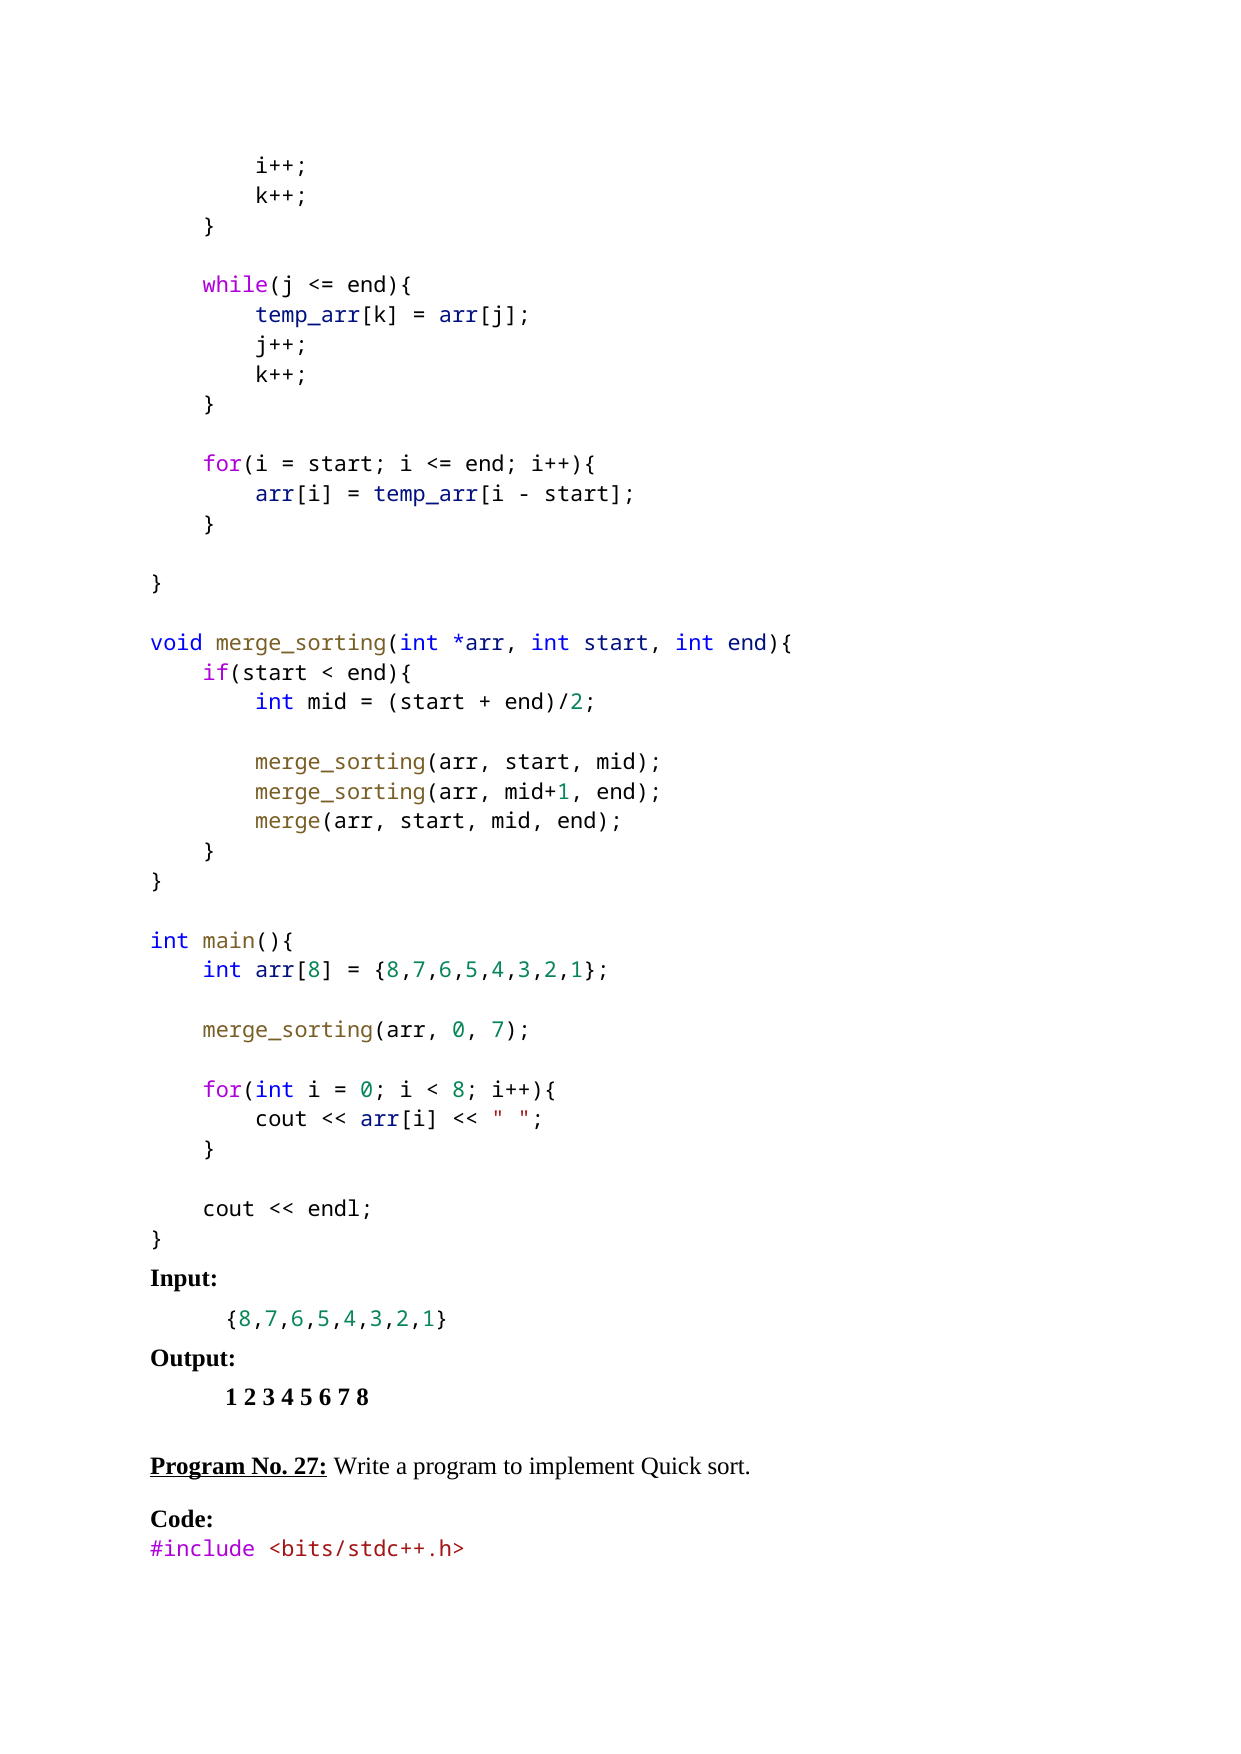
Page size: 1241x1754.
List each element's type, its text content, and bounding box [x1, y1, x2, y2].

text Output: [150, 1343, 1059, 1372]
text int arr[8] = {8,7,6,5,4,3,2,1}; [150, 954, 1090, 984]
text 1 2 3 4 5 6 7 8 [150, 1382, 1059, 1411]
text merge_sorting(arr, 0, 7); [150, 1014, 1090, 1044]
text for(int i = 0; i < 8; i++){ [150, 1073, 1090, 1103]
text i++; [150, 150, 1090, 180]
text } [150, 567, 1090, 597]
text } [150, 209, 1090, 239]
text cout << arr[i] << " "; [150, 1103, 1090, 1133]
text k++; [150, 180, 1090, 209]
text } [150, 1133, 1090, 1163]
text } [150, 507, 1090, 537]
text merge_sorting(arr, mid+1, end); [150, 776, 1090, 805]
text int main(){ [150, 924, 1090, 954]
text for(i = start; i <= end; i++){ [150, 448, 1090, 478]
text } [150, 835, 1090, 865]
text if(start < end){ [150, 656, 1090, 686]
text cout << endl; [150, 1193, 1090, 1222]
text {8,7,6,5,4,3,2,1} [150, 1302, 1059, 1332]
text Program No. 27: Write a program to implement Quick sort. [150, 1451, 1090, 1479]
text } [150, 865, 1090, 895]
text merge(arr, start, mid, end); [150, 805, 1090, 835]
text Code: [150, 1504, 1059, 1533]
text #include <bits/stdc++.h> [150, 1533, 1090, 1563]
text temp_arr[k] = arr[j]; [150, 299, 1090, 329]
text while(j <= end){ [150, 269, 1090, 299]
text Input: [150, 1263, 1059, 1292]
text } [150, 388, 1090, 418]
text void merge_sorting(int *arr, int start, int end){ [150, 627, 1090, 656]
text arr[i] = temp_arr[i - start]; [150, 478, 1090, 507]
text } [150, 1222, 1090, 1252]
text k++; [150, 358, 1090, 388]
text int mid = (start + end)/2; [150, 686, 1090, 716]
text merge_sorting(arr, start, mid); [150, 746, 1090, 776]
text j++; [150, 329, 1090, 358]
